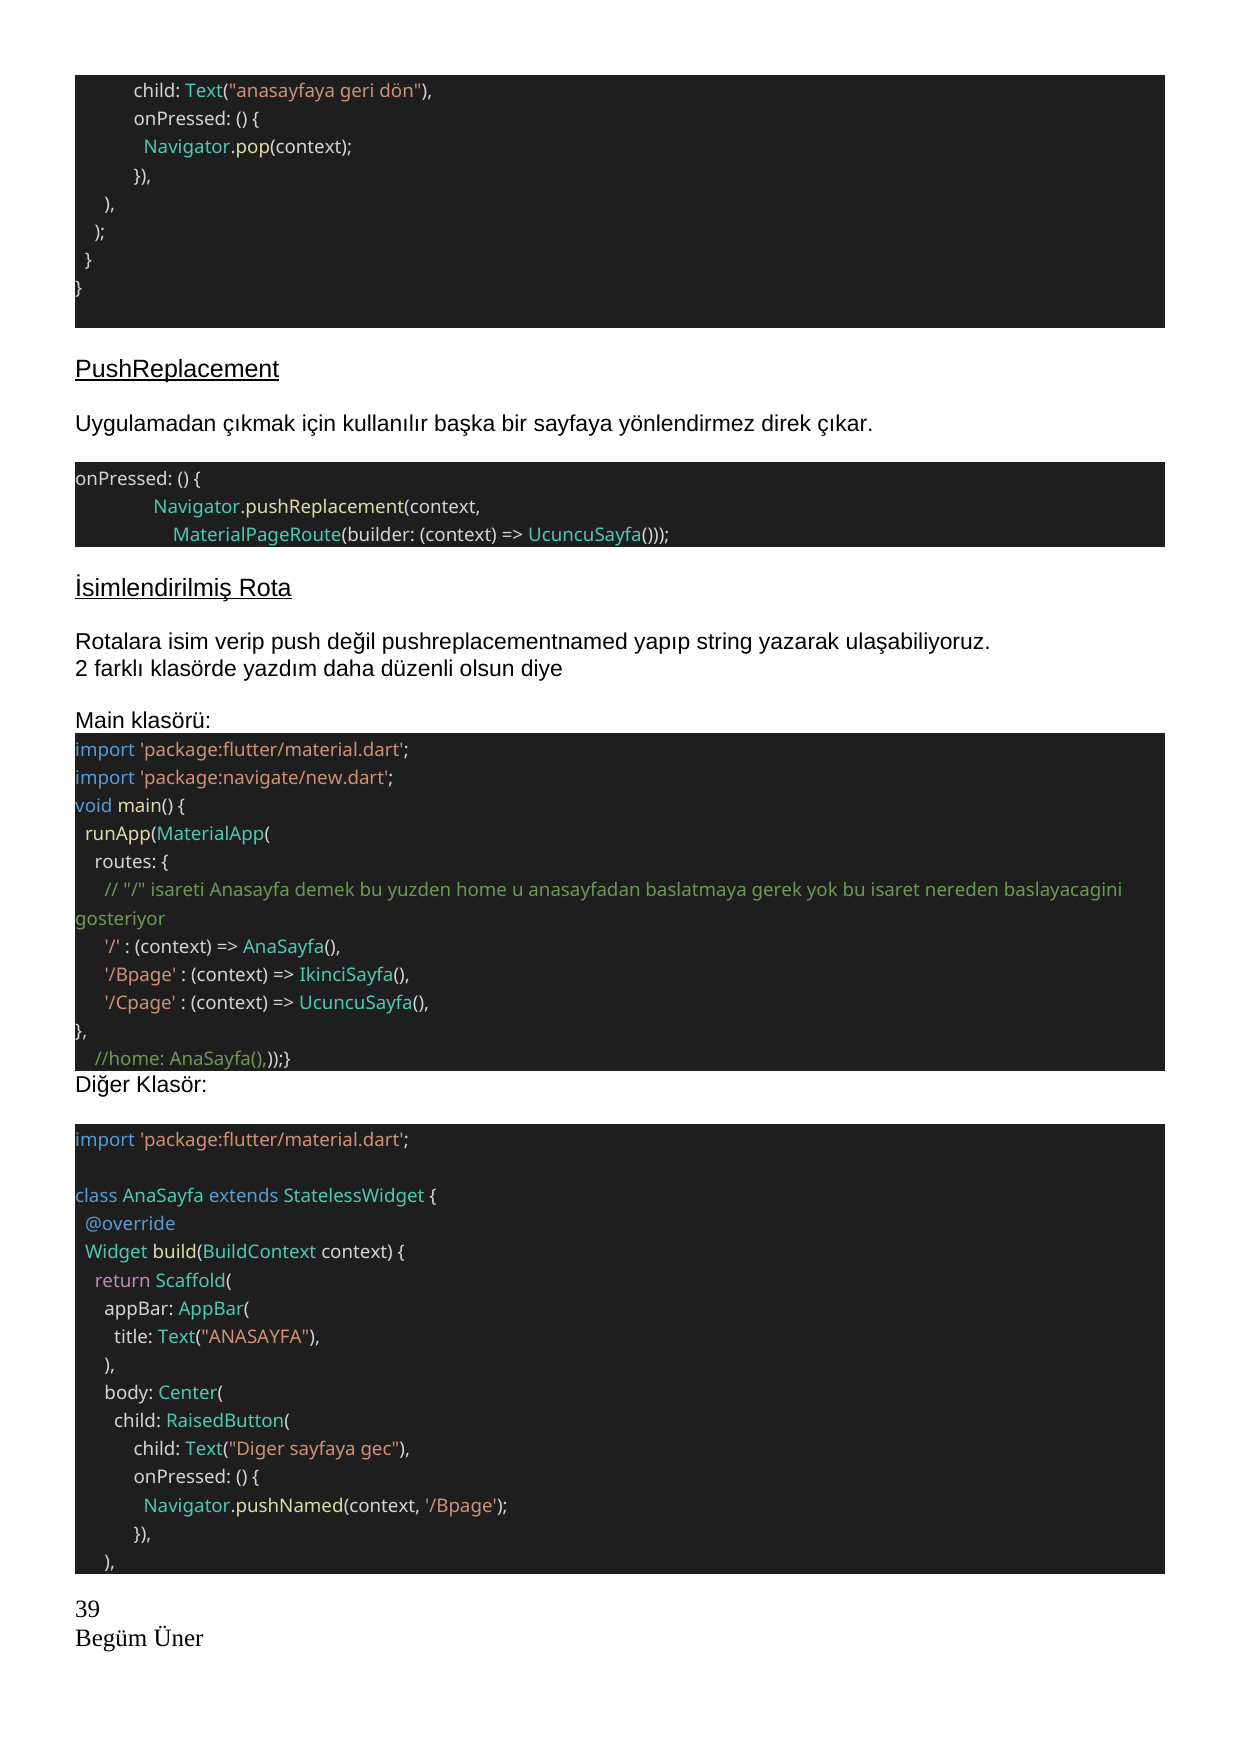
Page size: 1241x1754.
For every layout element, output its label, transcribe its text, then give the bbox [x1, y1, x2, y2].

text //home: AnaSayfa(),));} [75, 1043, 1165, 1071]
text runApp(MaterialApp( [75, 818, 1165, 846]
text Diğer Klasör: [75, 1071, 1165, 1097]
text void main() { [75, 790, 1165, 818]
text Widget build(BuildContext context) { [75, 1236, 1165, 1264]
text return Scaffold( [75, 1264, 1165, 1292]
text Navigator.pushNamed(context, '/Bpage'); [75, 1489, 1165, 1517]
text PushReplacement [75, 354, 1165, 383]
text } [75, 244, 1165, 272]
text '/Bpage' : (context) => IkinciSayfa(), [75, 958, 1165, 987]
text }), [75, 159, 1165, 187]
text onPressed: () { [75, 1461, 1165, 1489]
text Navigator.pushReplacement(context, [75, 490, 1165, 518]
text İsimlendirilmiş Rota [75, 573, 1165, 602]
text }), [75, 1517, 1165, 1546]
text title: Text("ANASAYFA"), [75, 1321, 1165, 1349]
text body: Center( [75, 1377, 1165, 1405]
text Rotalara isim verip push değil pushreplacementnamed yapıp string yazarak ulaşabiliyoruz. [75, 628, 1165, 654]
text ), [75, 187, 1165, 216]
text Uygulamadan çıkmak için kullanılır başka bir sayfaya yönlendirmez direk çıkar. [75, 409, 1165, 436]
text class AnaSayfa extends StatelessWidget { [75, 1180, 1165, 1208]
text onPressed: () { [75, 103, 1165, 131]
text Main klasörü: [75, 707, 1165, 733]
text onPressed: () { [75, 462, 1165, 490]
text routes: { [75, 846, 1165, 874]
text MaterialPageRoute(builder: (context) => UcuncuSayfa())); [75, 518, 1165, 547]
text '/Cpage' : (context) => UcuncuSayfa(), [75, 987, 1165, 1015]
text ); [75, 216, 1165, 244]
text ), [75, 1349, 1165, 1377]
text import 'package:flutter/material.dart'; [75, 1124, 1165, 1152]
text Navigator.pop(context); [75, 131, 1165, 159]
text child: RaisedButton( [75, 1405, 1165, 1433]
text import 'package:flutter/material.dart'; [75, 733, 1165, 762]
text @override [75, 1208, 1165, 1236]
text child: Text("Diger sayfaya gec"), [75, 1433, 1165, 1461]
text appBar: AppBar( [75, 1292, 1165, 1321]
text // "/" isareti Anasayfa demek bu yuzden home u anasayfadan baslatmaya gerek yok bu isaret nereden baslayacagini gosteriyor [75, 874, 1165, 930]
text child: Text("anasayfaya geri dön"), [75, 75, 1165, 103]
text } [75, 272, 1165, 300]
text import 'package:navigate/new.dart'; [75, 762, 1165, 790]
text 2 farklı klasörde yazdım daha düzenli olsun diye [75, 654, 1165, 681]
text '/' : (context) => AnaSayfa(), [75, 930, 1165, 958]
text }, [75, 1015, 1165, 1043]
text ), [75, 1546, 1165, 1574]
